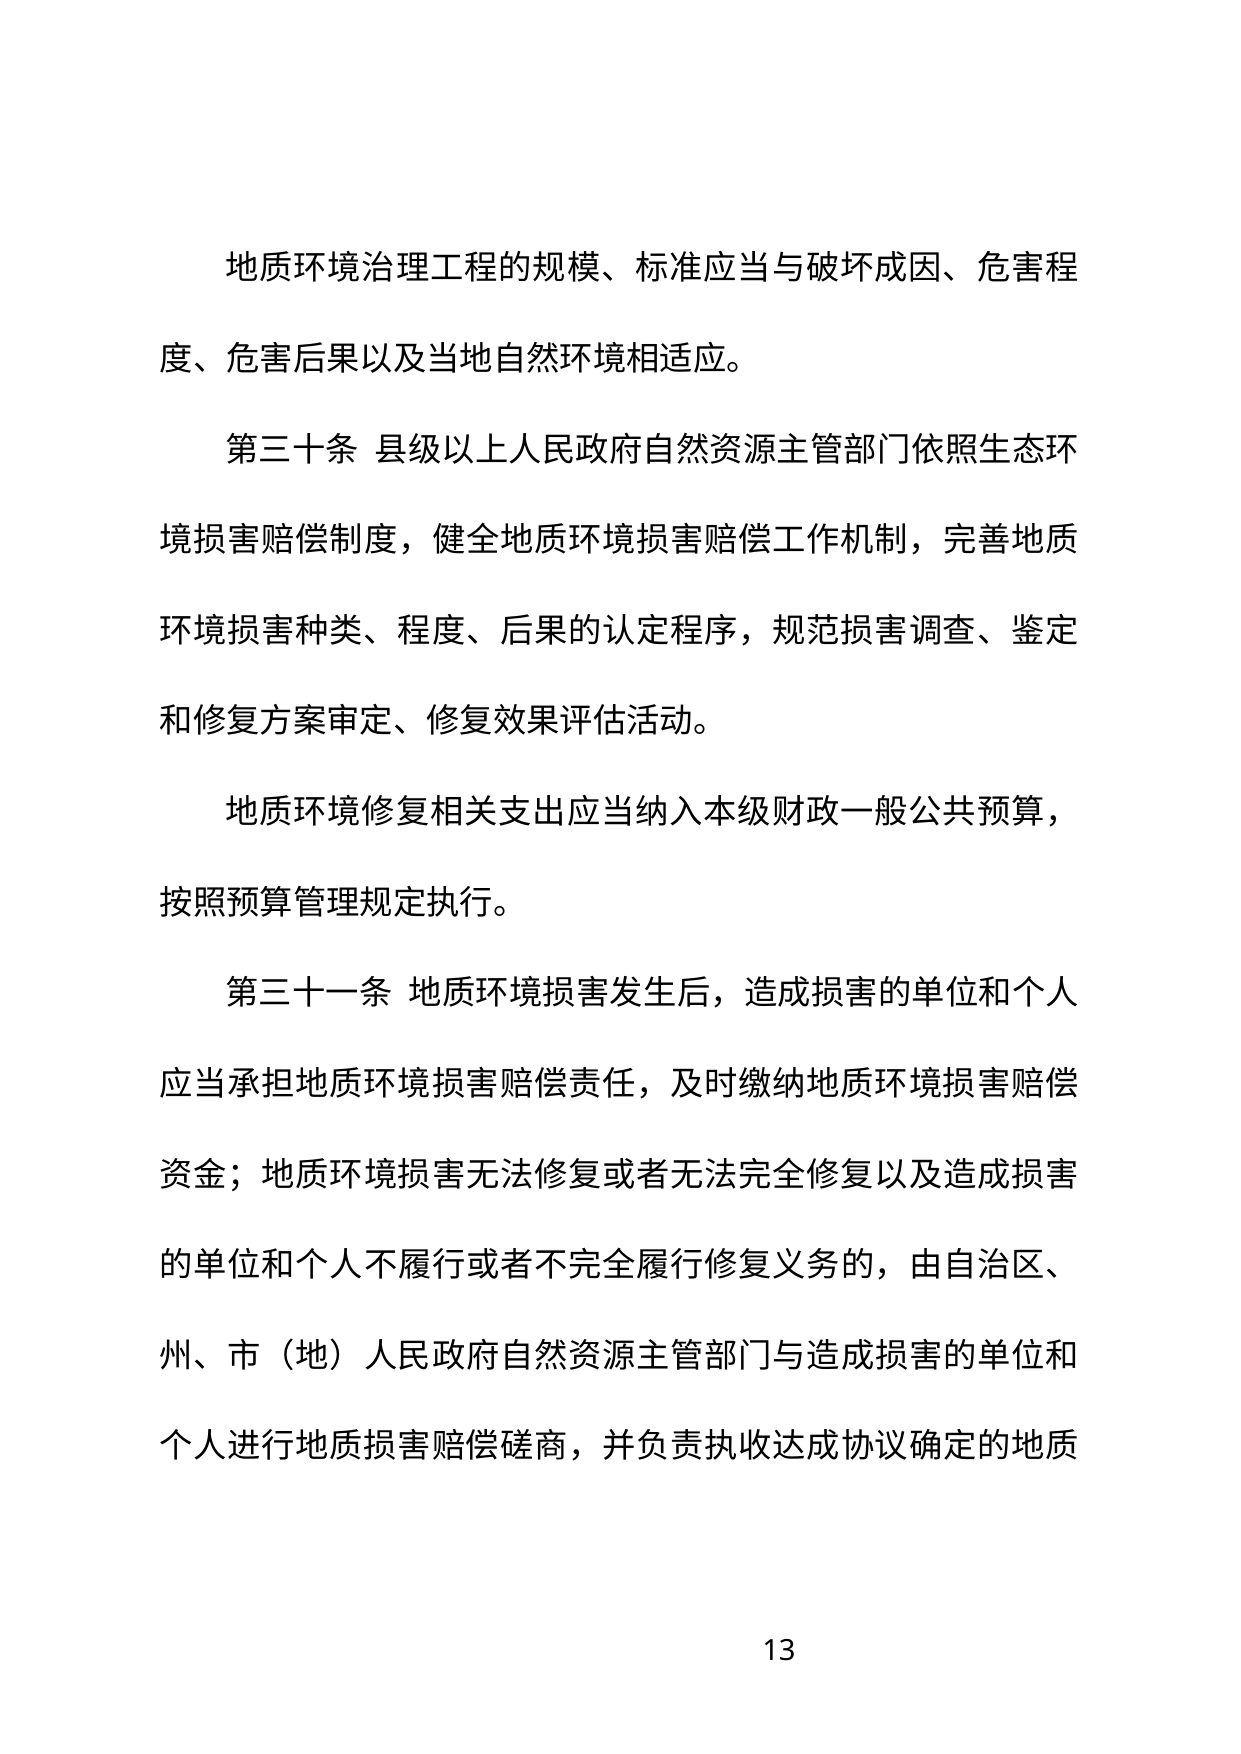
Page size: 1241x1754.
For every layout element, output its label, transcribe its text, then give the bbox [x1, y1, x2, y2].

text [159, 945, 1081, 1489]
text 第三十条 县级以上人民政府自然资源主管部门依照生态环境损害赔偿制度，健全地质环境损害赔偿工作机制，完善地质环境损害种类、程度、后果的认定程序，规范损害调查、鉴定和修复方案审定、修复效果评估活动。 [159, 401, 1081, 764]
text 地质环境治理工程的规模、标准应当与破坏成因、危害程度、危害后果以及当地自然环境相适应。 [159, 220, 1081, 401]
text 地质环境修复相关支出应当纳入本级财政一般公共预算，按照预算管理规定执行。 [159, 764, 1081, 945]
